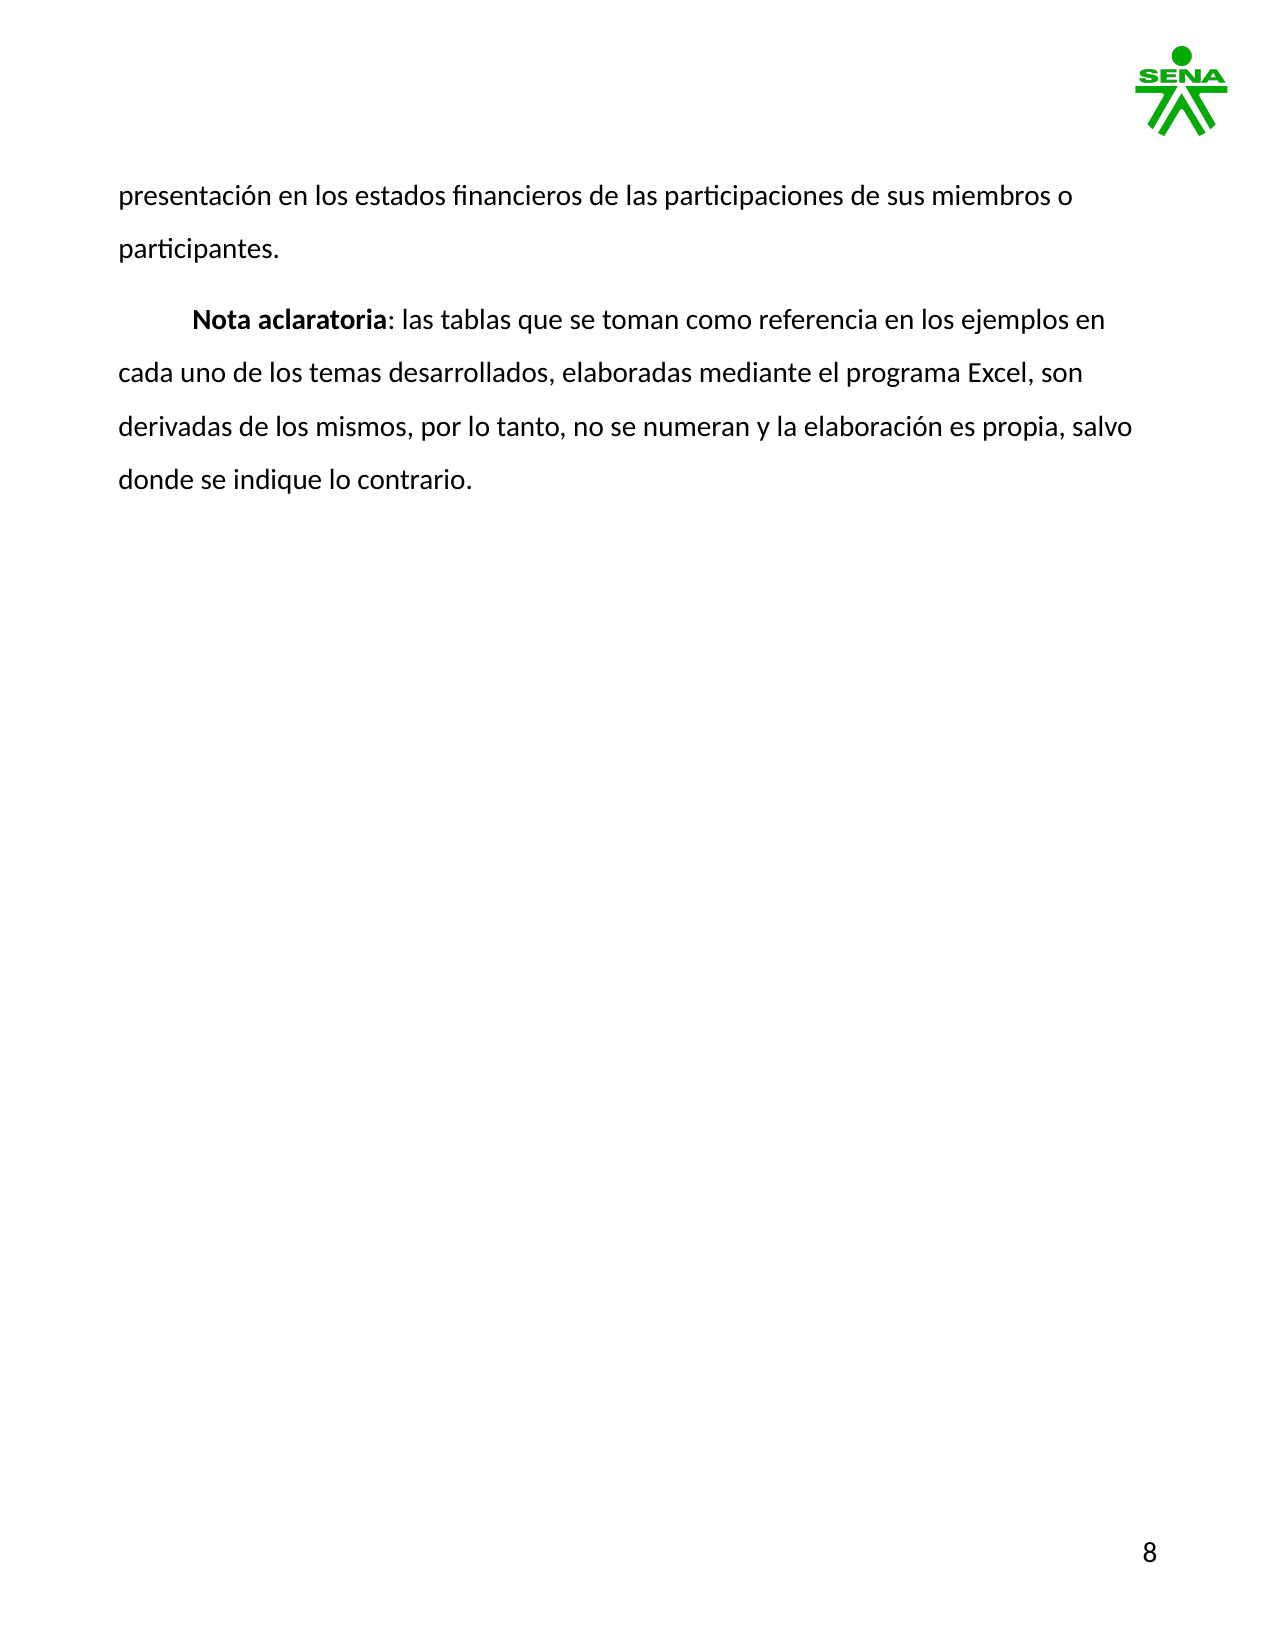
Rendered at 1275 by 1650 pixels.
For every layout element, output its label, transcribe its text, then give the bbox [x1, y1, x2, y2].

picture [1135, 46, 1228, 136]
text Nota aclaratoria: las tablas que se toman como referencia en los ejemplos en cada uno de los temas desarrollados, elaboradas mediante el programa Excel, son derivadas de los mismos, por lo tanto, no se numeran y la elaboración es propia, salvo donde se indique lo contrario. [118, 301, 1157, 497]
